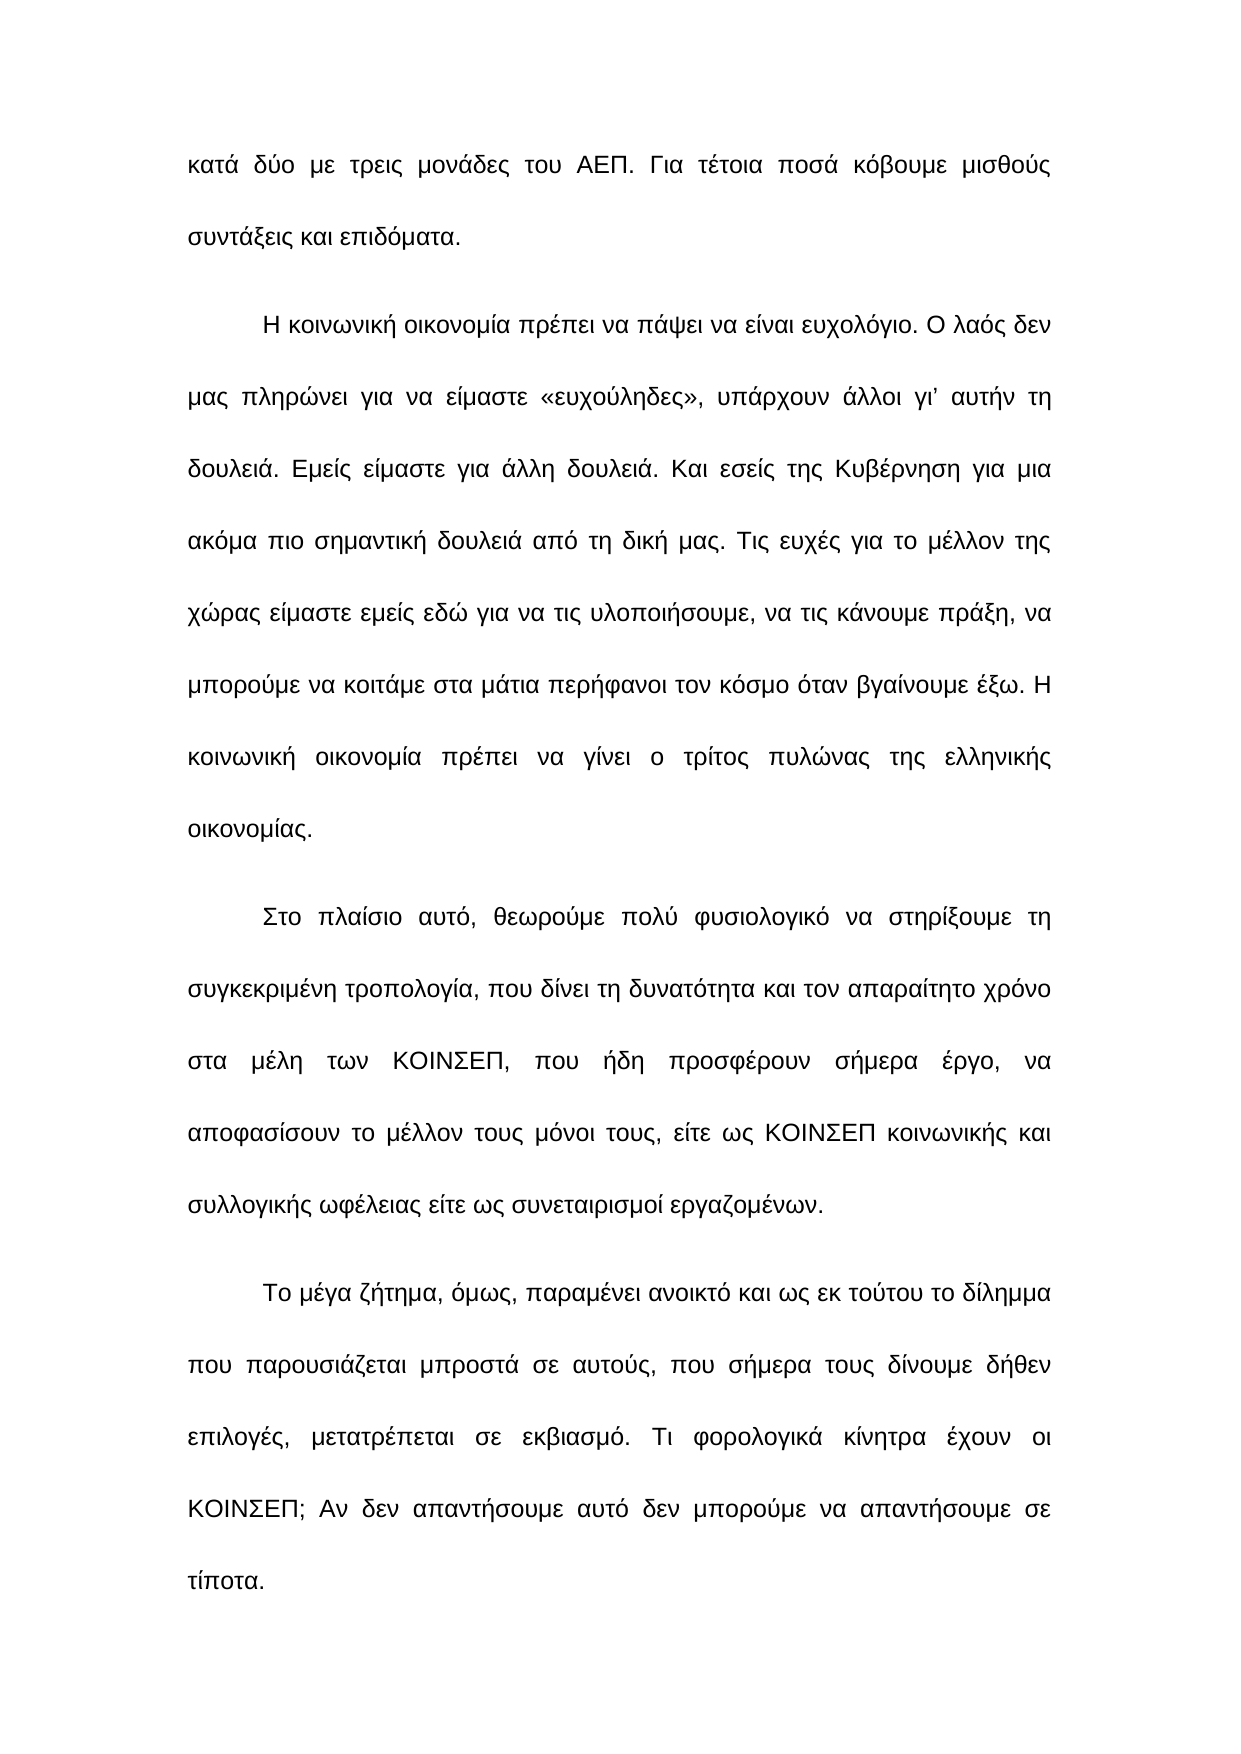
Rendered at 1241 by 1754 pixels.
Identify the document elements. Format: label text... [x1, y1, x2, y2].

text Στο πλαίσιο αυτό, θεωρούμε πολύ φυσιολογικό να στηρίξουμε τη συγκεκριμένη τροπολογία, που δίνει τη δυνατότητα και τον απαραίτητο χρόνο στα μέλη των ΚΟΙΝΣΕΠ, που ήδη προσφέρουν σήμερα έργο, να αποφασίσουν το μέλλον τους μόνοι τους, είτε ως ΚΟΙΝΣΕΠ κοινωνικής και συλλογικής ωφέλειας είτε ως συνεταιρισμοί εργαζομένων. [187, 902, 1053, 1218]
text Η κοινωνική οικονομία πρέπει να πάψει να είναι ευχολόγιο. Ο λαός δεν μας πληρώνει για να είμαστε «ευχούληδες», υπάρχουν άλλοι γι’ αυτήν τη δουλειά. Εμείς είμαστε για άλλη δουλειά. Και εσείς της Κυβέρνηση για μια ακόμα πιο σημαντική δουλειά από τη δική μας. Τις ευχές για το μέλλον της χώρας είμαστε εμείς εδώ για να τις υλοποιήσουμε, να τις κάνουμε πράξη, να μπορούμε να κοιτάμε στα μάτια περήφανοι τον κόσμο όταν βγαίνουμε έξω. Η κοινωνική οικονομία πρέπει να γίνει ο τρίτος πυλώνας της ελληνικής οικονομίας. [187, 310, 1053, 842]
text Το μέγα ζήτημα, όμως, παραμένει ανοικτό και ως εκ τούτου το δίλημμα που παρουσιάζεται μπροστά σε αυτούς, που σήμερα τους δίνουμε δήθεν επιλογές, μετατρέπεται σε εκβιασμό. Τι φορολογικά κίνητρα έχουν οι ΚΟΙΝΣΕΠ; Αν δεν απαντήσουμε αυτό δεν μπορούμε να απαντήσουμε σε τίποτα. [187, 1278, 1053, 1594]
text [187, 150, 1053, 251]
